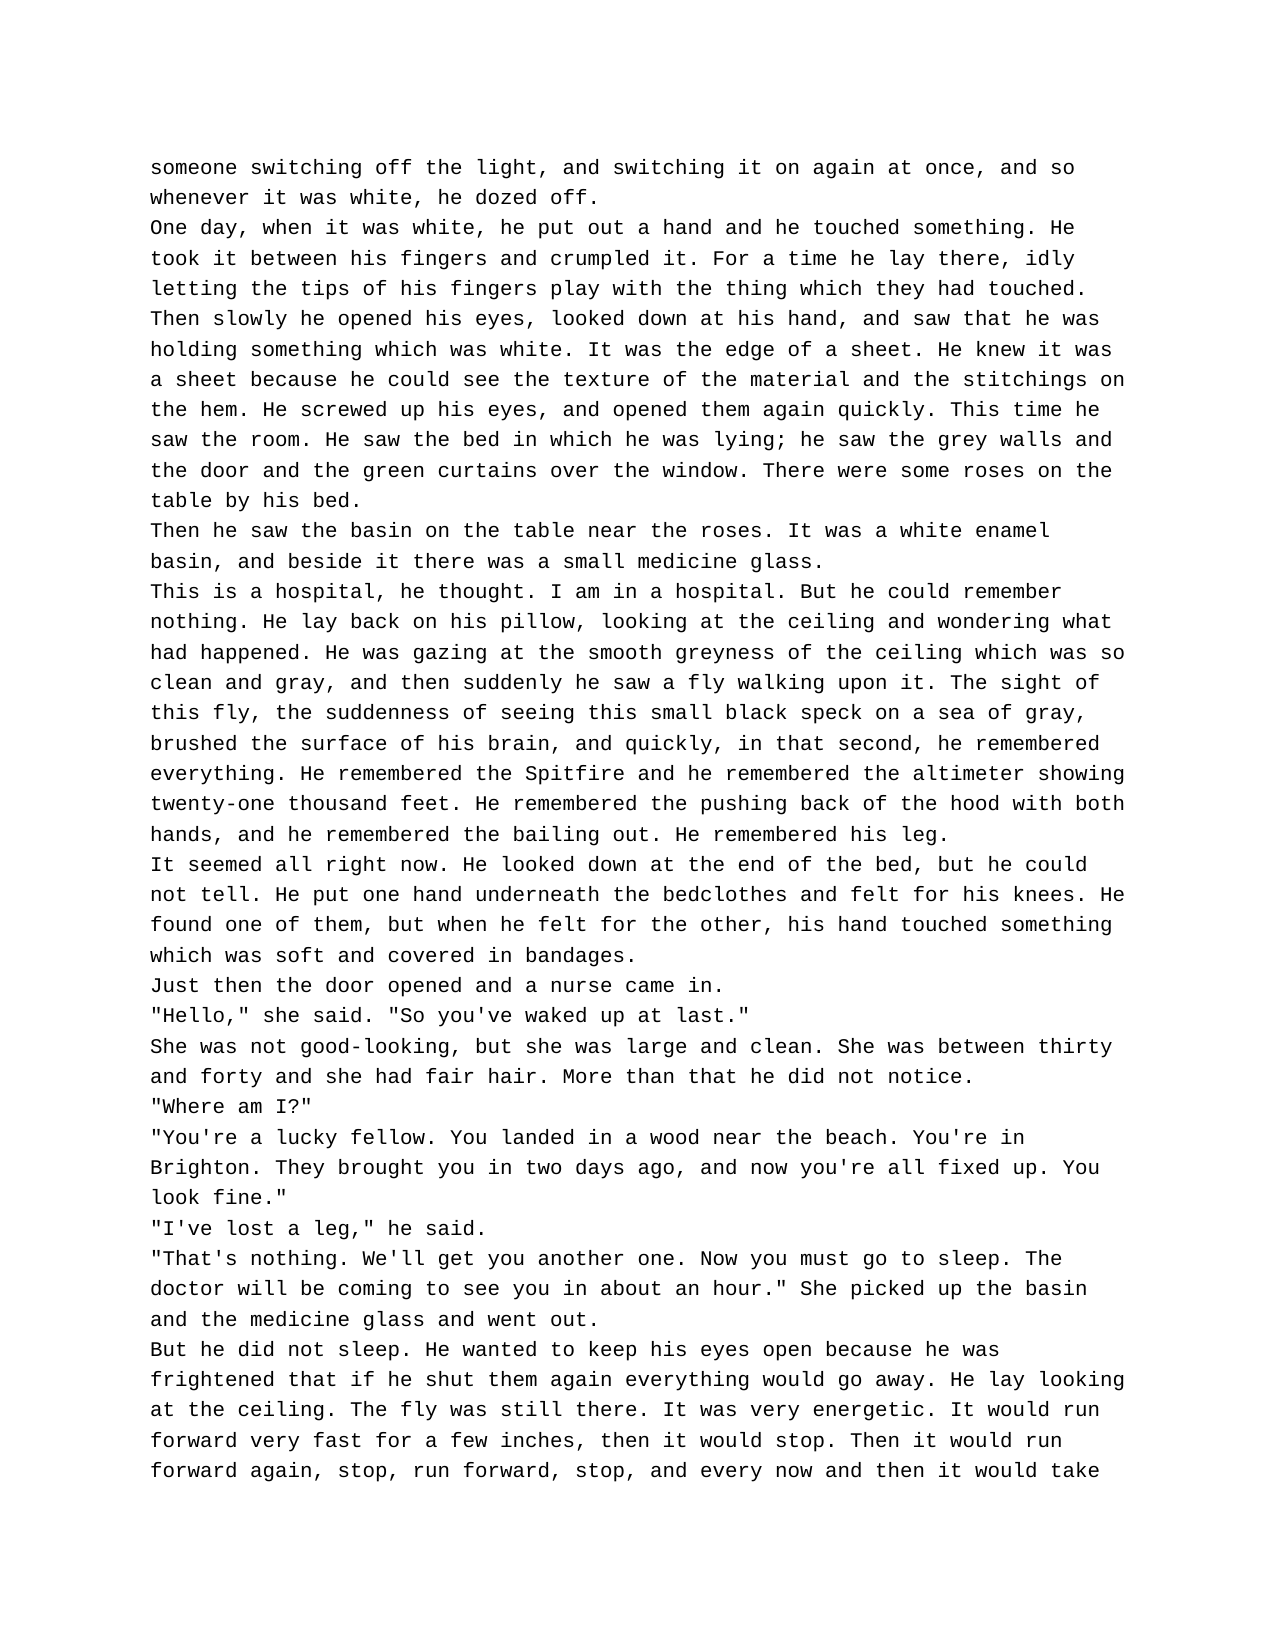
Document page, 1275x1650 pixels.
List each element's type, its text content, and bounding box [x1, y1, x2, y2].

text Just then the door opened and a nurse came in. [150, 968, 1125, 999]
text "Hello," she said. "So you've waked up at last." [150, 999, 1125, 1029]
text Then he saw the basin on the table near the roses. It was a white enamel basin, and beside it there was a small medicine glass. [150, 514, 1125, 574]
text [150, 150, 1125, 211]
text "I've lost a leg," he said. [150, 1211, 1125, 1241]
text "That's nothing. We'll get you another one. Now you must go to sleep. The doctor will be coming to see you in about an hour." She picked up the basin and the medicine glass and went out. [150, 1241, 1125, 1332]
text This is a hospital, he thought. I am in a hospital. But he could remember nothing. He lay back on his pillow, looking at the ceiling and wondering what had happened. He was gazing at the smooth greyness of the ceiling which was so clean and gray, and then suddenly he saw a fly walking upon it. The sight of this fly, the suddenness of seeing this small black speck on a sea of gray, brushed the surface of his brain, and quickly, in that second, he remembered everything. He remembered the Spitfire and he remembered the altimeter showing twenty-one thousand feet. He remembered the pushing back of the hood with both hands, and he remembered the bailing out. He remembered his leg. [150, 574, 1125, 847]
text She was not good-looking, but she was large and clean. She was between thirty and forty and she had fair hair. More than that he did not notice. [150, 1029, 1125, 1090]
text "Where am I?" [150, 1090, 1125, 1120]
text "You're a lucky fellow. You landed in a wood near the beach. You're in Brighton. They brought you in two days ago, and now you're all fixed up. You look fine." [150, 1120, 1125, 1211]
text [150, 1332, 1125, 1484]
text One day, when it was white, he put out a hand and he touched something. He took it between his fingers and crumpled it. For a time he lay there, idly letting the tips of his fingers play with the thing which they had touched. Then slowly he opened his eyes, looked down at his hand, and saw that he was holding something which was white. It was the edge of a sheet. He knew it was a sheet because he could see the texture of the material and the stitchings on the hem. He screwed up his eyes, and opened them again quickly. This time he saw the room. He saw the bed in which he was lying; he saw the grey walls and the door and the green curtains over the window. There were some roses on the table by his bed. [150, 211, 1125, 514]
text It seemed all right now. He looked down at the end of the bed, but he could not tell. He put one hand underneath the bedclothes and felt for his knees. He found one of them, but when he felt for the other, his hand touched something which was soft and covered in bandages. [150, 847, 1125, 968]
